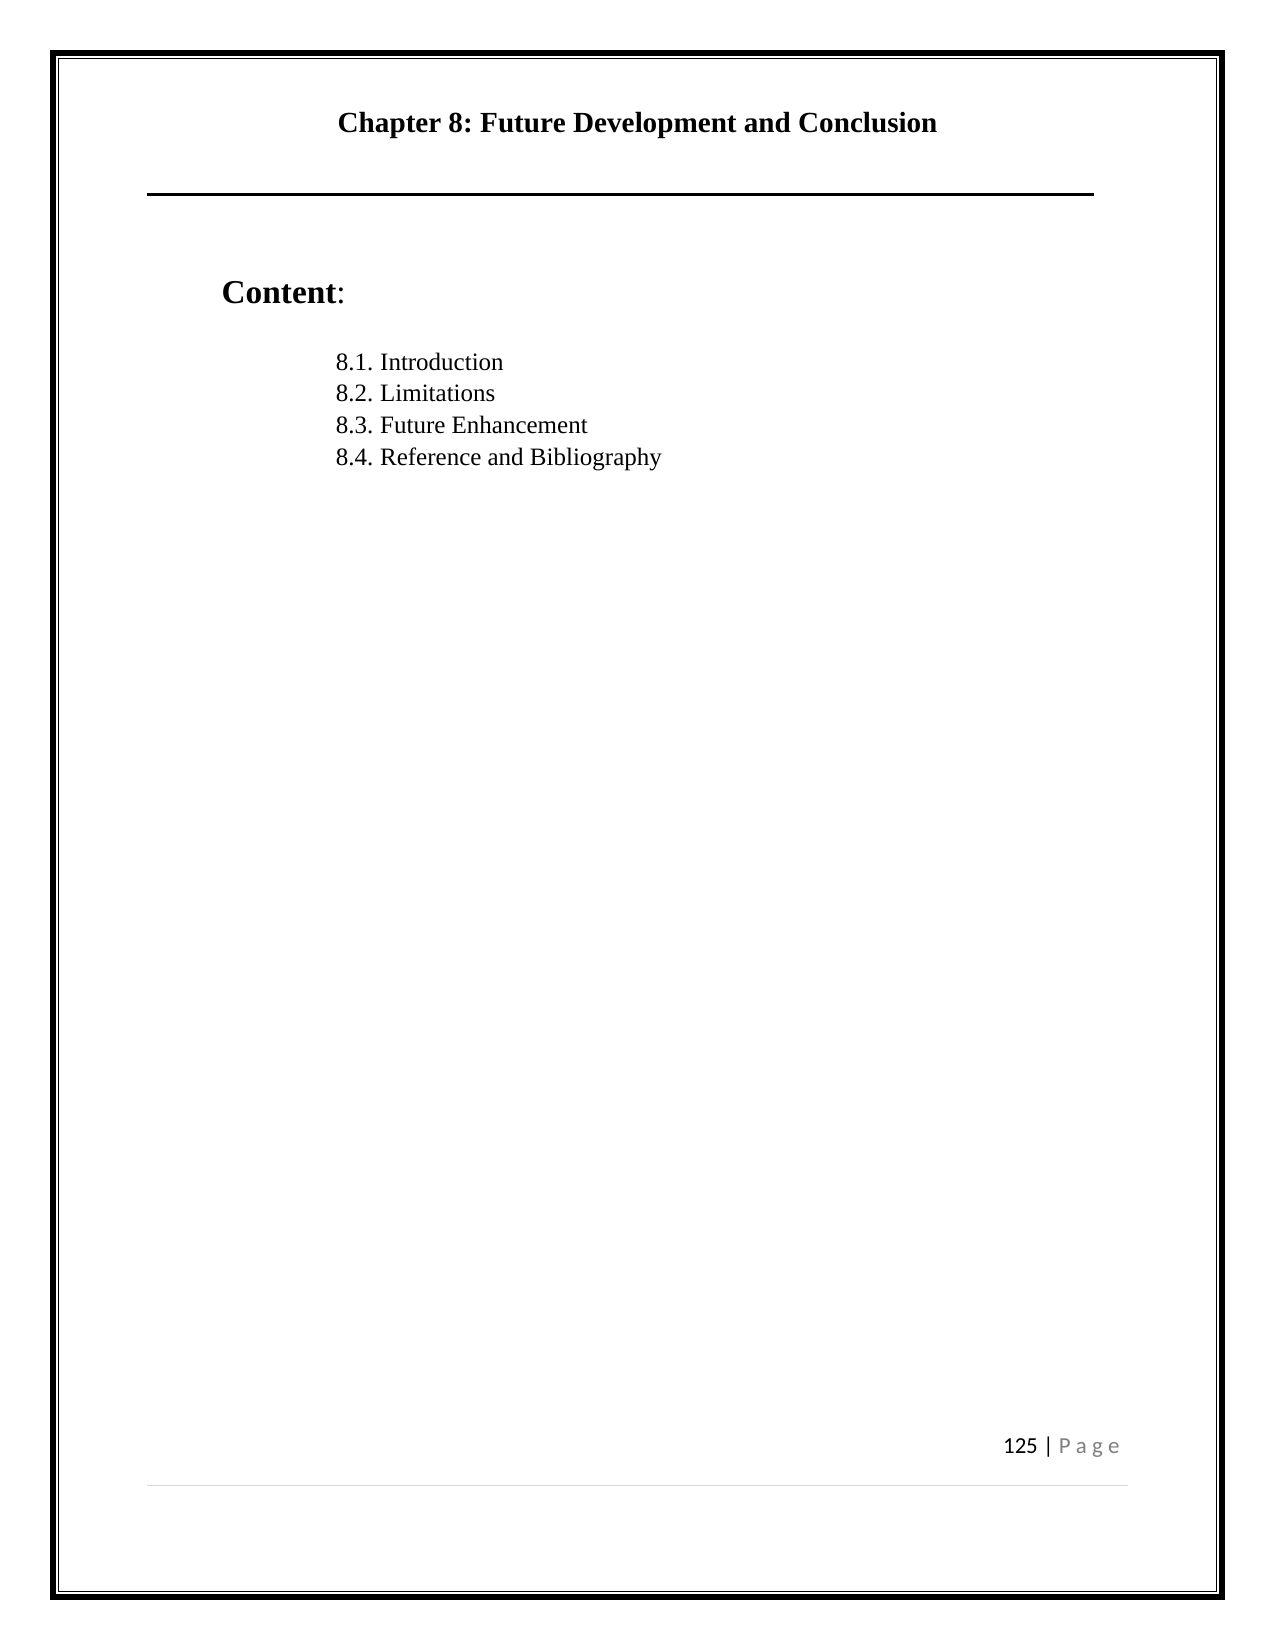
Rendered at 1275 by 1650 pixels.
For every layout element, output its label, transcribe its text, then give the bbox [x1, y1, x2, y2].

text 8.2. Limitations [336, 378, 1126, 407]
text Content: [221, 272, 1126, 311]
text 8.4. Reference and Bibliography [336, 442, 1126, 471]
text 8.1. Introduction [336, 347, 1126, 376]
text 8.3. Future Enhancement [336, 410, 1126, 439]
subtitle Chapter 8: Future Development and Conclusion [337, 105, 1126, 139]
